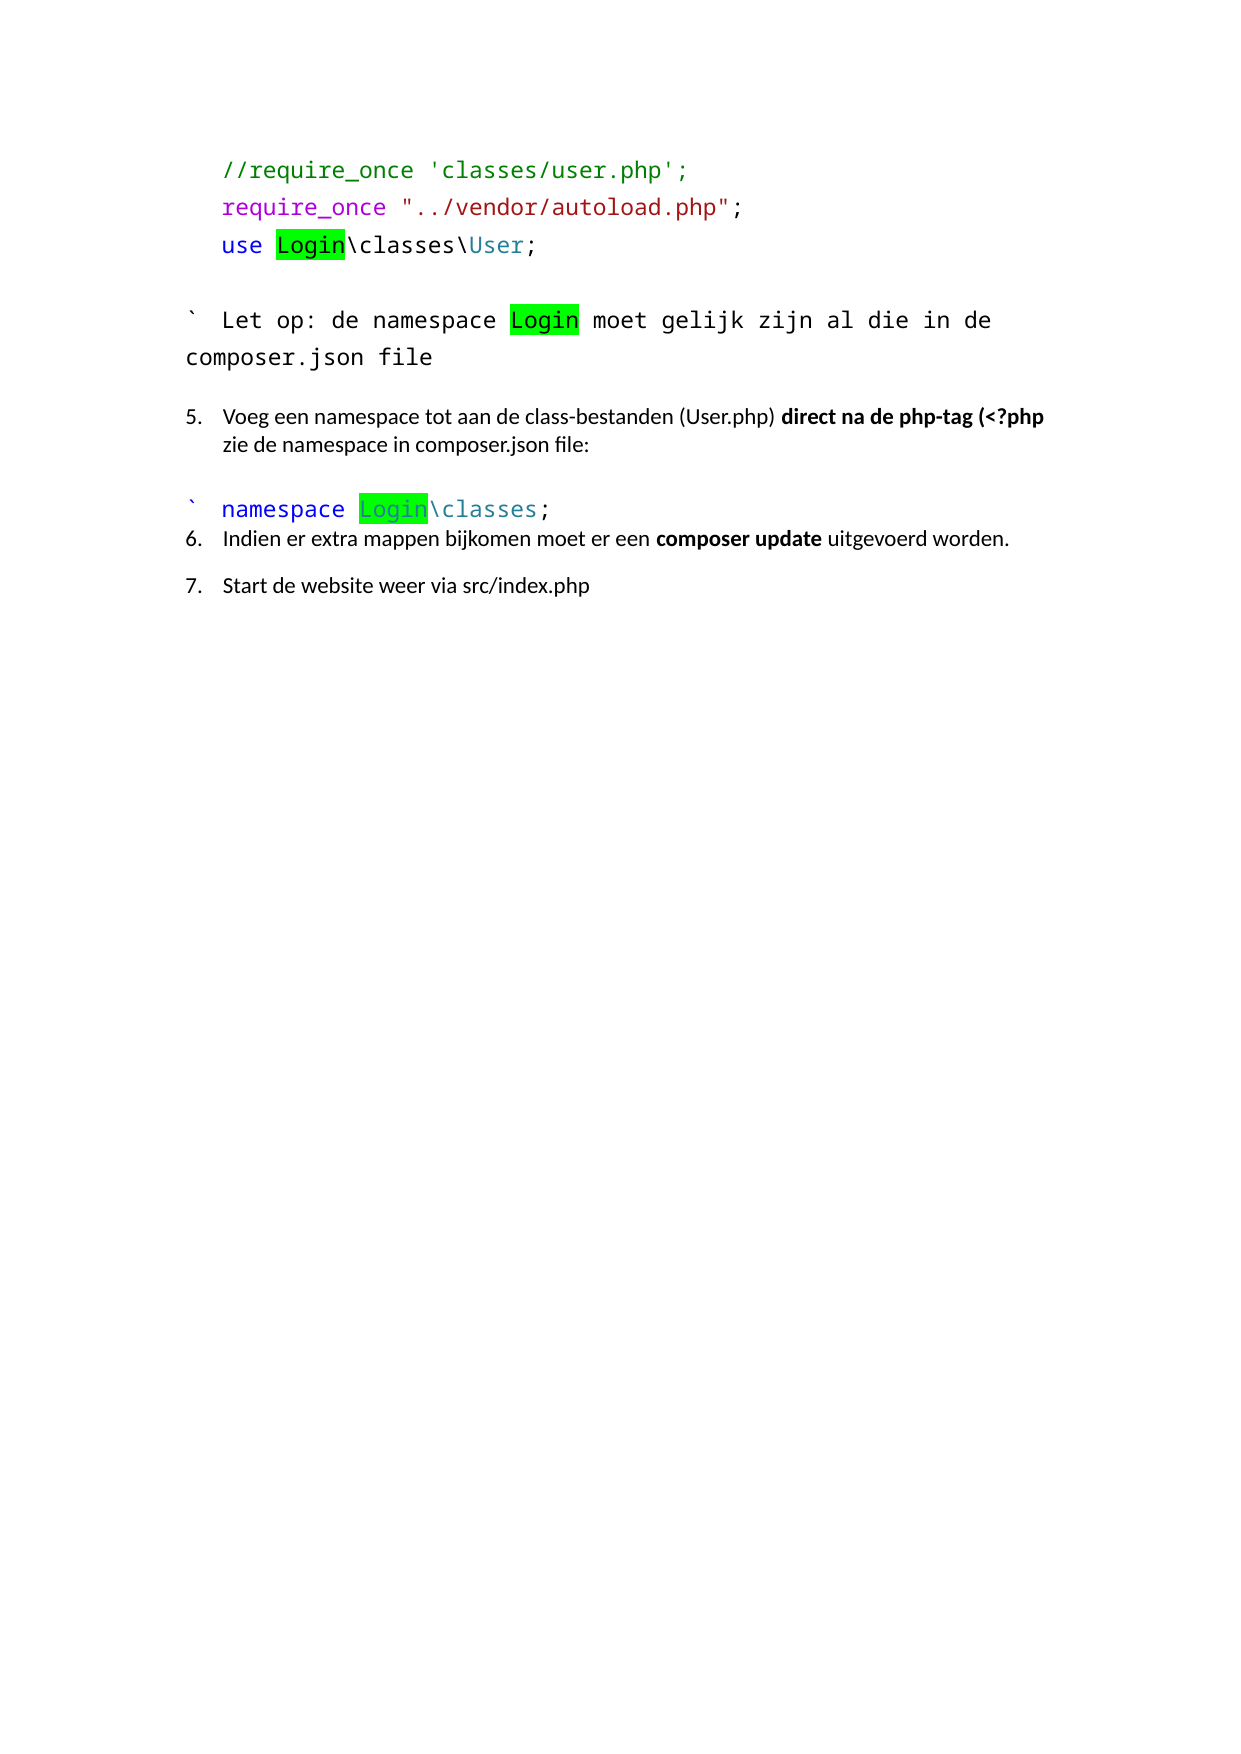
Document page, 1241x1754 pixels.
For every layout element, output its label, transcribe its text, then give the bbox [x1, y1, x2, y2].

list Voeg een namespace tot aan de class-bestanden (User.php) direct na de php-tag (<?php zie de namespace in composer.json file: [185, 402, 1093, 458]
text //require_once 'classes/user.php'; [185, 148, 1093, 185]
text ` namespace Login\classes; [185, 487, 1093, 524]
text require_once "../vendor/autoload.php"; [221, 185, 1093, 223]
text ` Let op: de namespace Login moet gelijk zijn al die in de composer.json file [185, 298, 1093, 373]
list Indien er extra mappen bijkomen moet er een composer update uitgevoerd worden. [185, 524, 1093, 552]
list Start de website weer via src/index.php [185, 571, 1093, 599]
text use Login\classes\User; [185, 223, 1093, 260]
